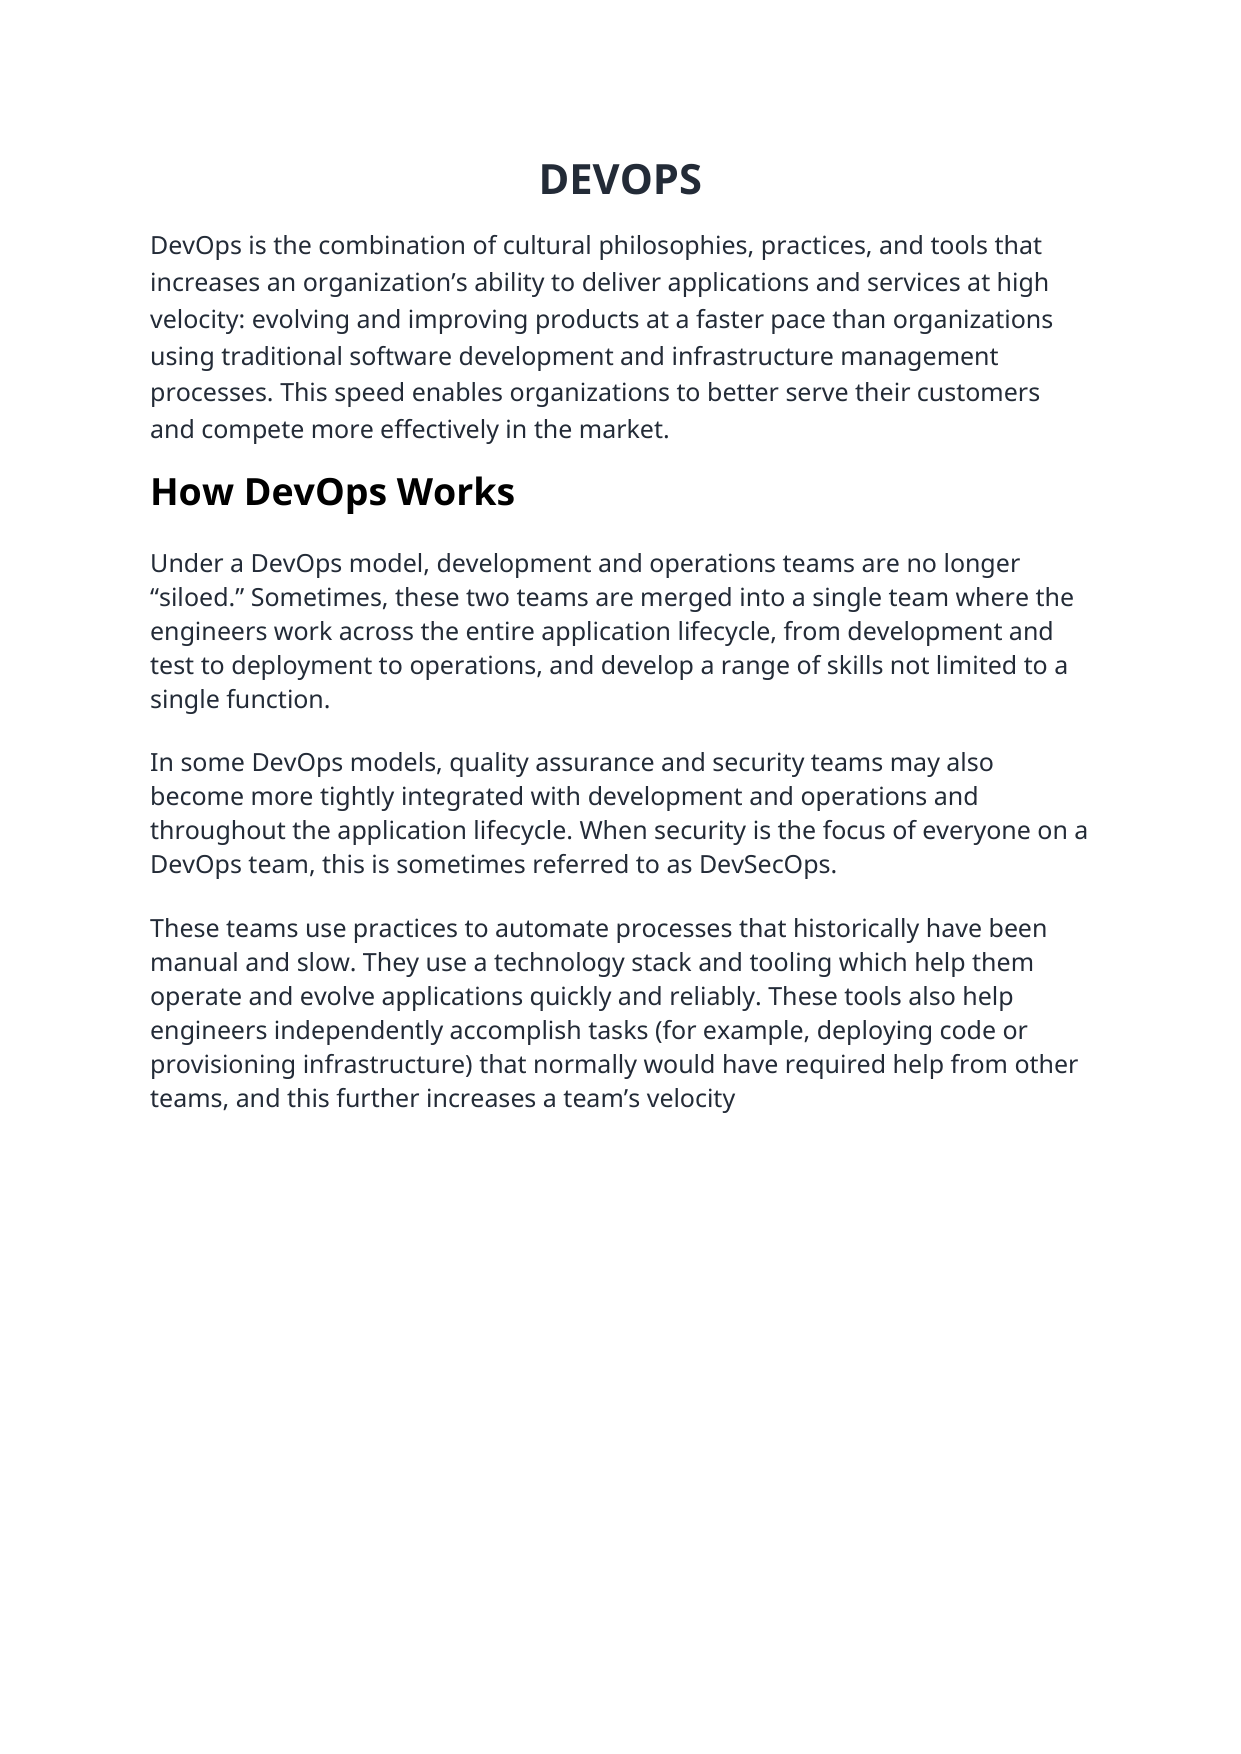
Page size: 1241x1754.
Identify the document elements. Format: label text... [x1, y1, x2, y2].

text These teams use practices to automate processes that historically have been manual and slow. They use a technology stack and tooling which help them operate and evolve applications quickly and reliably. These tools also help engineers independently accomplish tasks (for example, deploying code or provisioning infrastructure) that normally would have required help from other teams, and this further increases a team’s velocity [150, 910, 1090, 1115]
text Under a DevOps model, development and operations teams are no longer “siloed.” Sometimes, these two teams are merged into a single team where the engineers work across the entire application lifecycle, from development and test to deployment to operations, and develop a range of skills not limited to a single function. [150, 545, 1090, 716]
text DevOps is the combination of cultural philosophies, practices, and tools that increases an organization’s ability to deliver applications and services at high velocity: evolving and improving products at a faster pace than organizations using traditional software development and infrastructure management processes. This speed enables organizations to better serve their customers and compete more effectively in the market. [150, 228, 1090, 446]
text How DevOps Works [150, 465, 1090, 516]
text In some DevOps models, quality assurance and security teams may also become more tightly integrated with development and operations and throughout the application lifecycle. When security is the focus of everyone on a DevOps team, this is sometimes referred to as DevSecOps. [150, 745, 1090, 881]
text DEVOPS [150, 150, 1090, 207]
